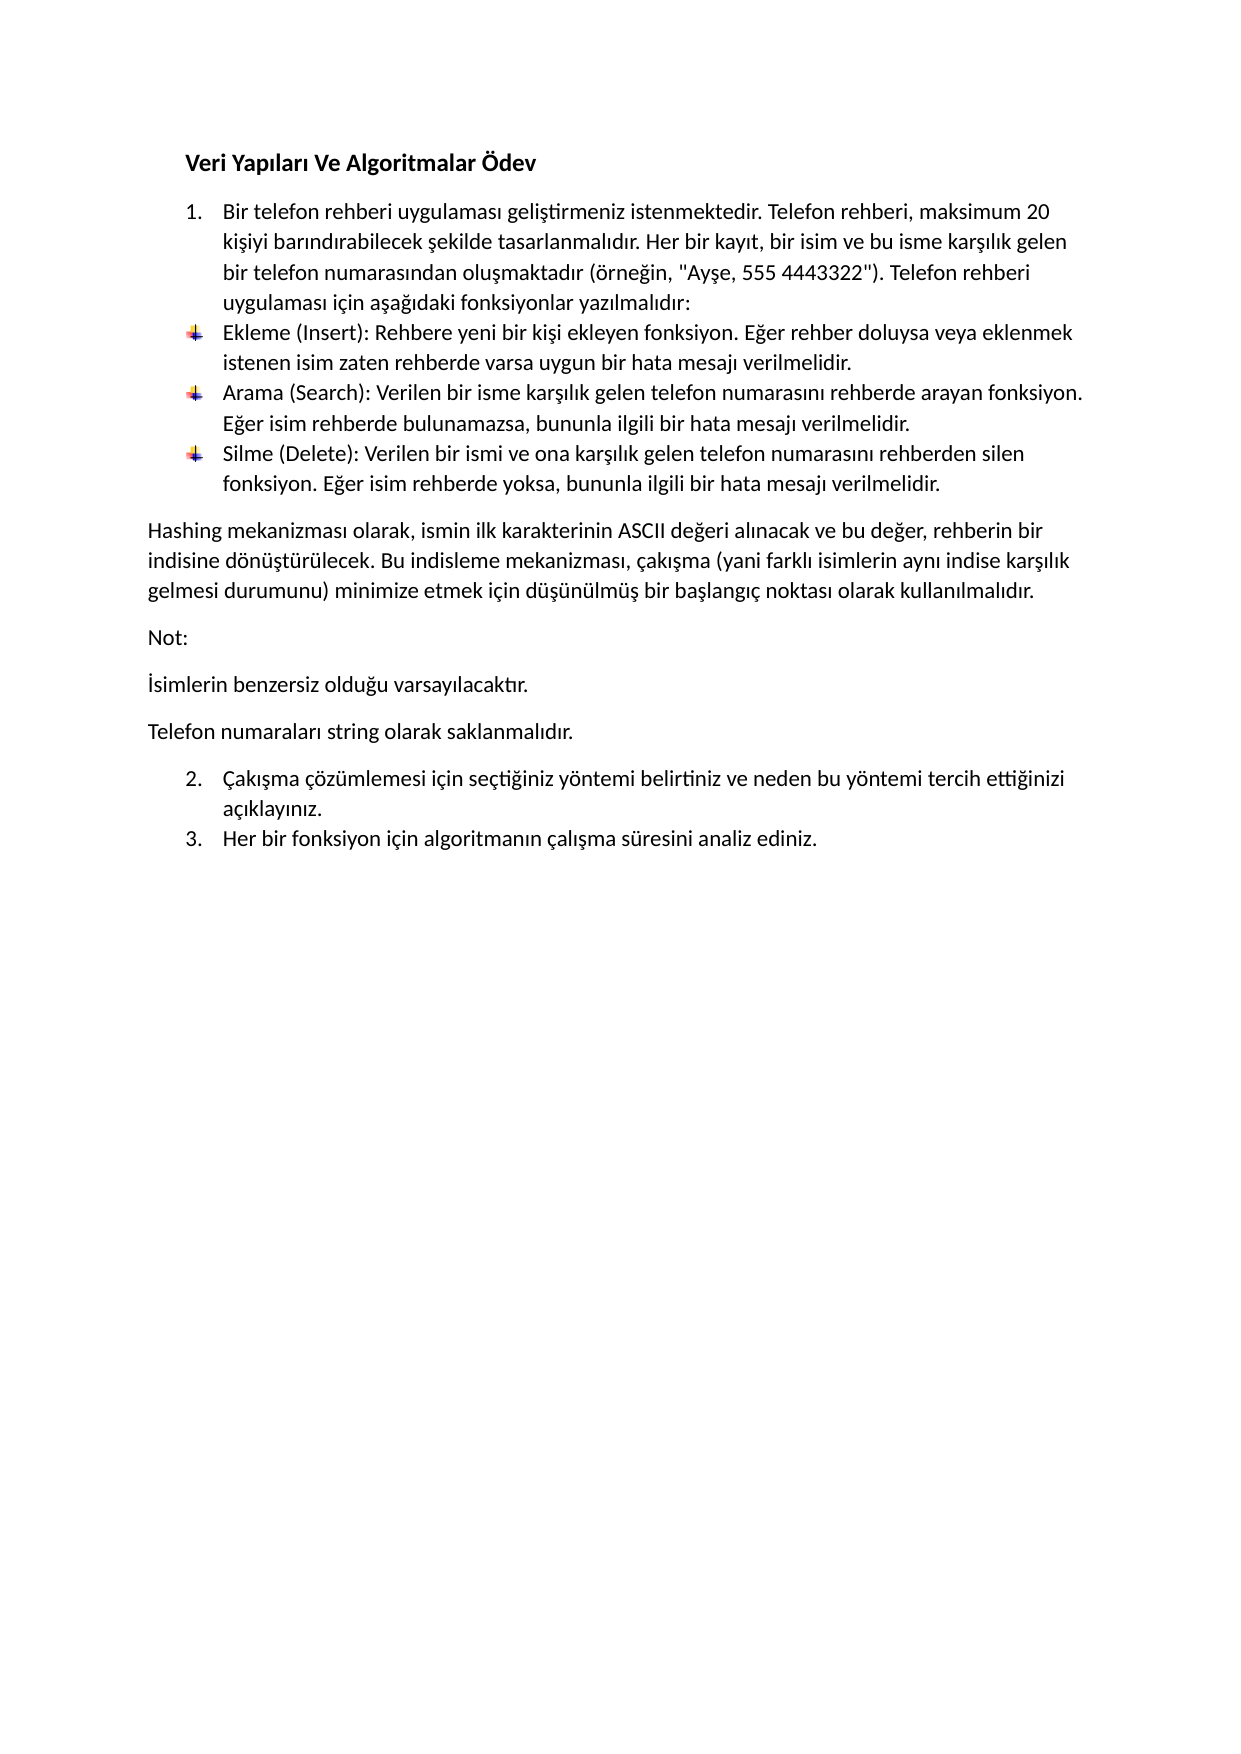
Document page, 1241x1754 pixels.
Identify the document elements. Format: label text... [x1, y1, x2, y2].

picture [186, 384, 203, 401]
list Silme (Delete): Verilen bir ismi ve ona karşılık gelen telefon numarasını rehberden silen fonksiyon. Eğer isim rehberde yoksa, bununla ilgili bir hata mesajı verilmelidir. [185, 439, 1093, 497]
text Veri Yapıları Ve Algoritmalar Ödev [185, 148, 1093, 178]
text Not: [148, 623, 1093, 651]
text Hashing mekanizması olarak, ismin ilk karakterinin ASCII değeri alınacak ve bu değer, rehberin bir indisine dönüştürülecek. Bu indisleme mekanizması, çakışma (yani farklı isimlerin aynı indise karşılık gelmesi durumunu) minimize etmek için düşünülmüş bir başlangıç noktası olarak kullanılmalıdır. [148, 516, 1093, 604]
text İsimlerin benzersiz olduğu varsayılacaktır. [148, 670, 1093, 698]
text Telefon numaraları string olarak saklanmalıdır. [148, 717, 1093, 745]
picture [186, 444, 203, 462]
list Ekleme (Insert): Rehbere yeni bir kişi ekleyen fonksiyon. Eğer rehber doluysa veya eklenmek istenen isim zaten rehberde varsa uygun bir hata mesajı verilmelidir. [185, 318, 1093, 376]
list Bir telefon rehberi uygulaması geliştirmeniz istenmektedir. Telefon rehberi, maksimum 20 kişiyi barındırabilecek şekilde tasarlanmalıdır. Her bir kayıt, bir isim ve bu isme karşılık gelen bir telefon numarasından oluşmaktadır (örneğin, "Ayşe, 555 4443322"). Telefon rehberi uygulaması için aşağıdaki fonksiyonlar yazılmalıdır: [185, 197, 1093, 316]
list Her bir fonksiyon için algoritmanın çalışma süresini analiz ediniz. [185, 824, 1093, 852]
picture [186, 323, 203, 341]
list Çakışma çözümlemesi için seçtiğiniz yöntemi belirtiniz ve neden bu yöntemi tercih ettiğinizi açıklayınız. [185, 764, 1093, 822]
list Arama (Search): Verilen bir isme karşılık gelen telefon numarasını rehberde arayan fonksiyon. Eğer isim rehberde bulunamazsa, bununla ilgili bir hata mesajı verilmelidir. [185, 378, 1093, 437]
